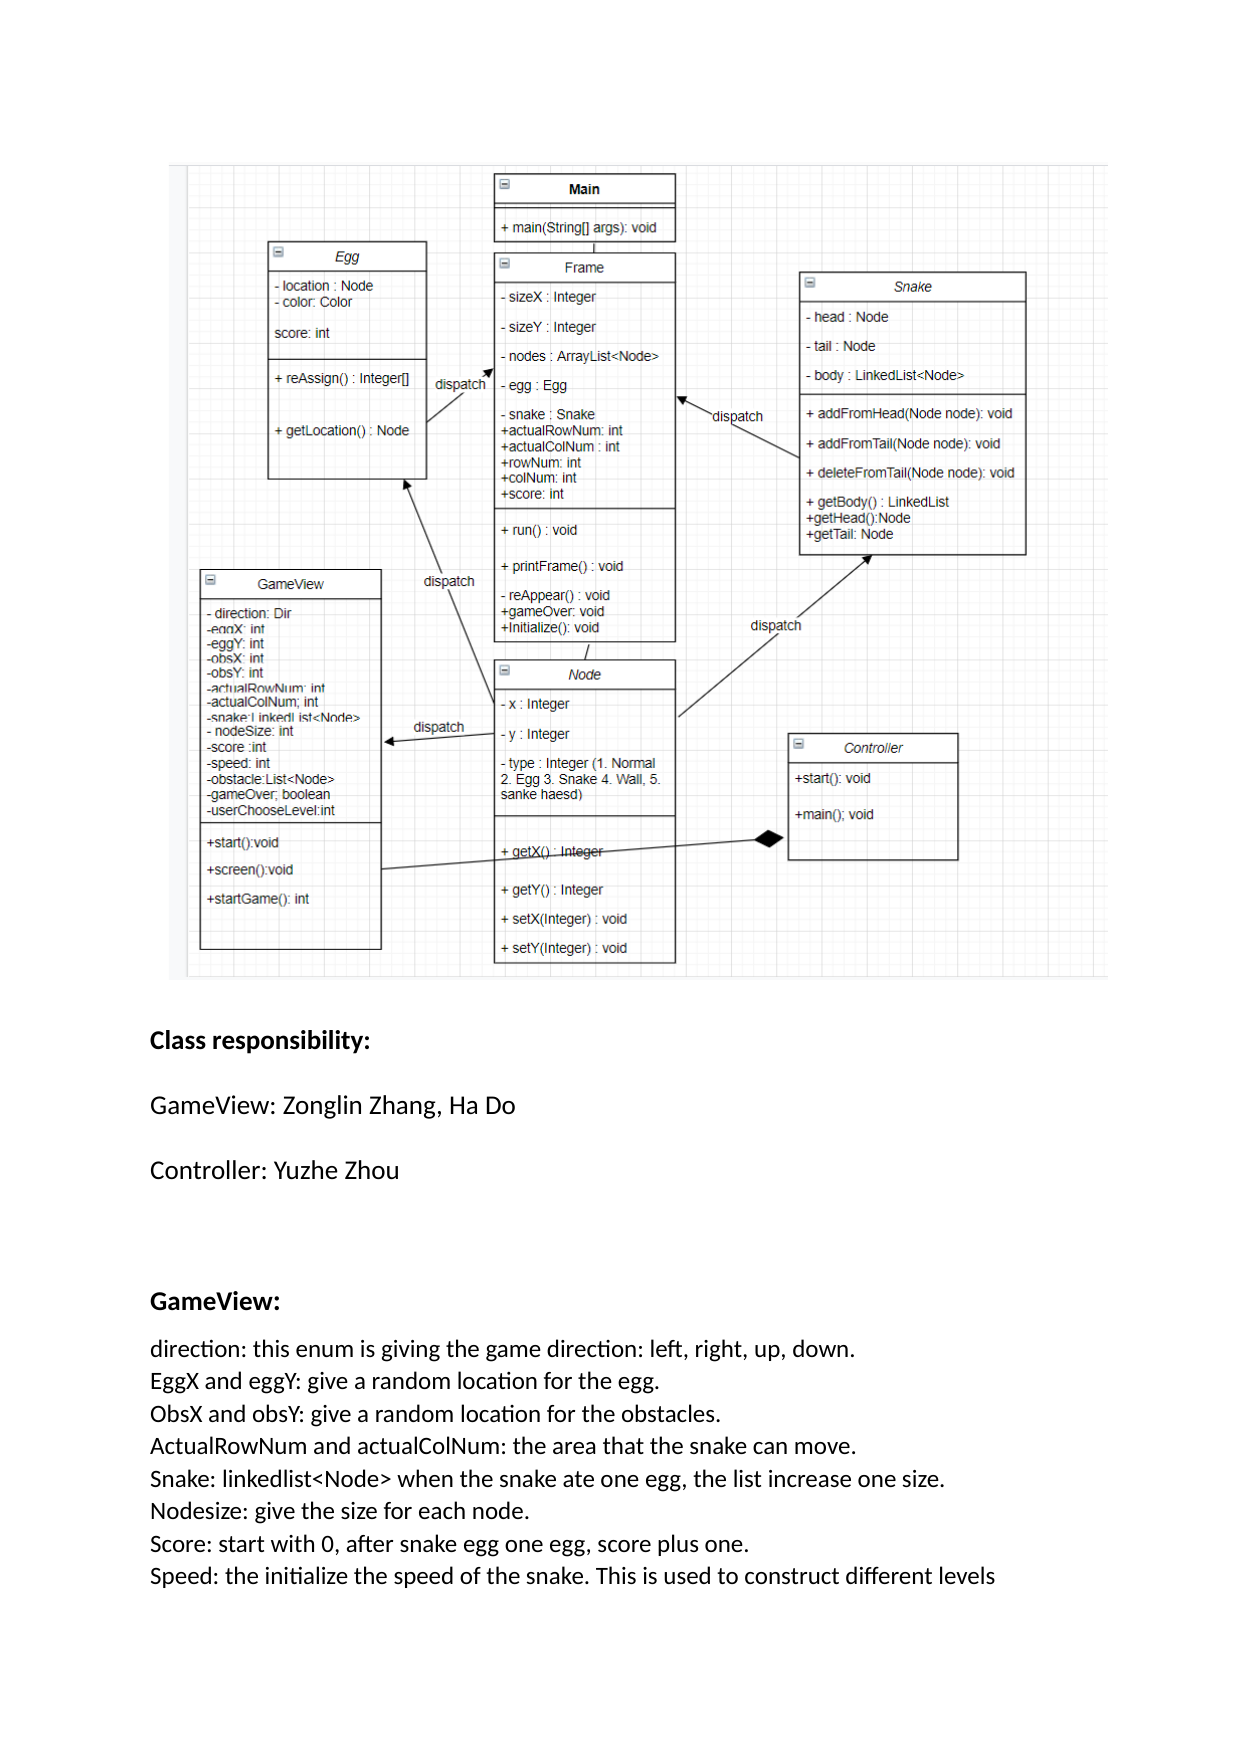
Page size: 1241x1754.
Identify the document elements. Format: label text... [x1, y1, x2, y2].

text Snake: linkedlist<Node> when the snake ate one egg, the list increase one size. [150, 1462, 1090, 1494]
text Class responsibility: [150, 1007, 1090, 1072]
text Score: start with 0, after snake egg one egg, score plus one. [150, 1527, 1090, 1559]
text GameView: [150, 1267, 1090, 1332]
text direction: this enum is giving the game direction: left, right, up, down. [150, 1332, 1090, 1364]
text EggX and eggY: give a random location for the egg. [150, 1364, 1090, 1397]
text Controller: Yuzhe Zhou [150, 1137, 1090, 1202]
text GameView: Zonglin Zhang, Ha Do [150, 1072, 1090, 1137]
text ActualRowNum and actualColNum: the area that the snake can move. [150, 1429, 1090, 1462]
text Nodesize: give the size for each node. [150, 1494, 1090, 1527]
text ObsX and obsY: give a random location for the obstacles. [150, 1397, 1090, 1429]
text Speed: the initialize the speed of the snake. This is used to construct different levels [150, 1559, 1090, 1592]
